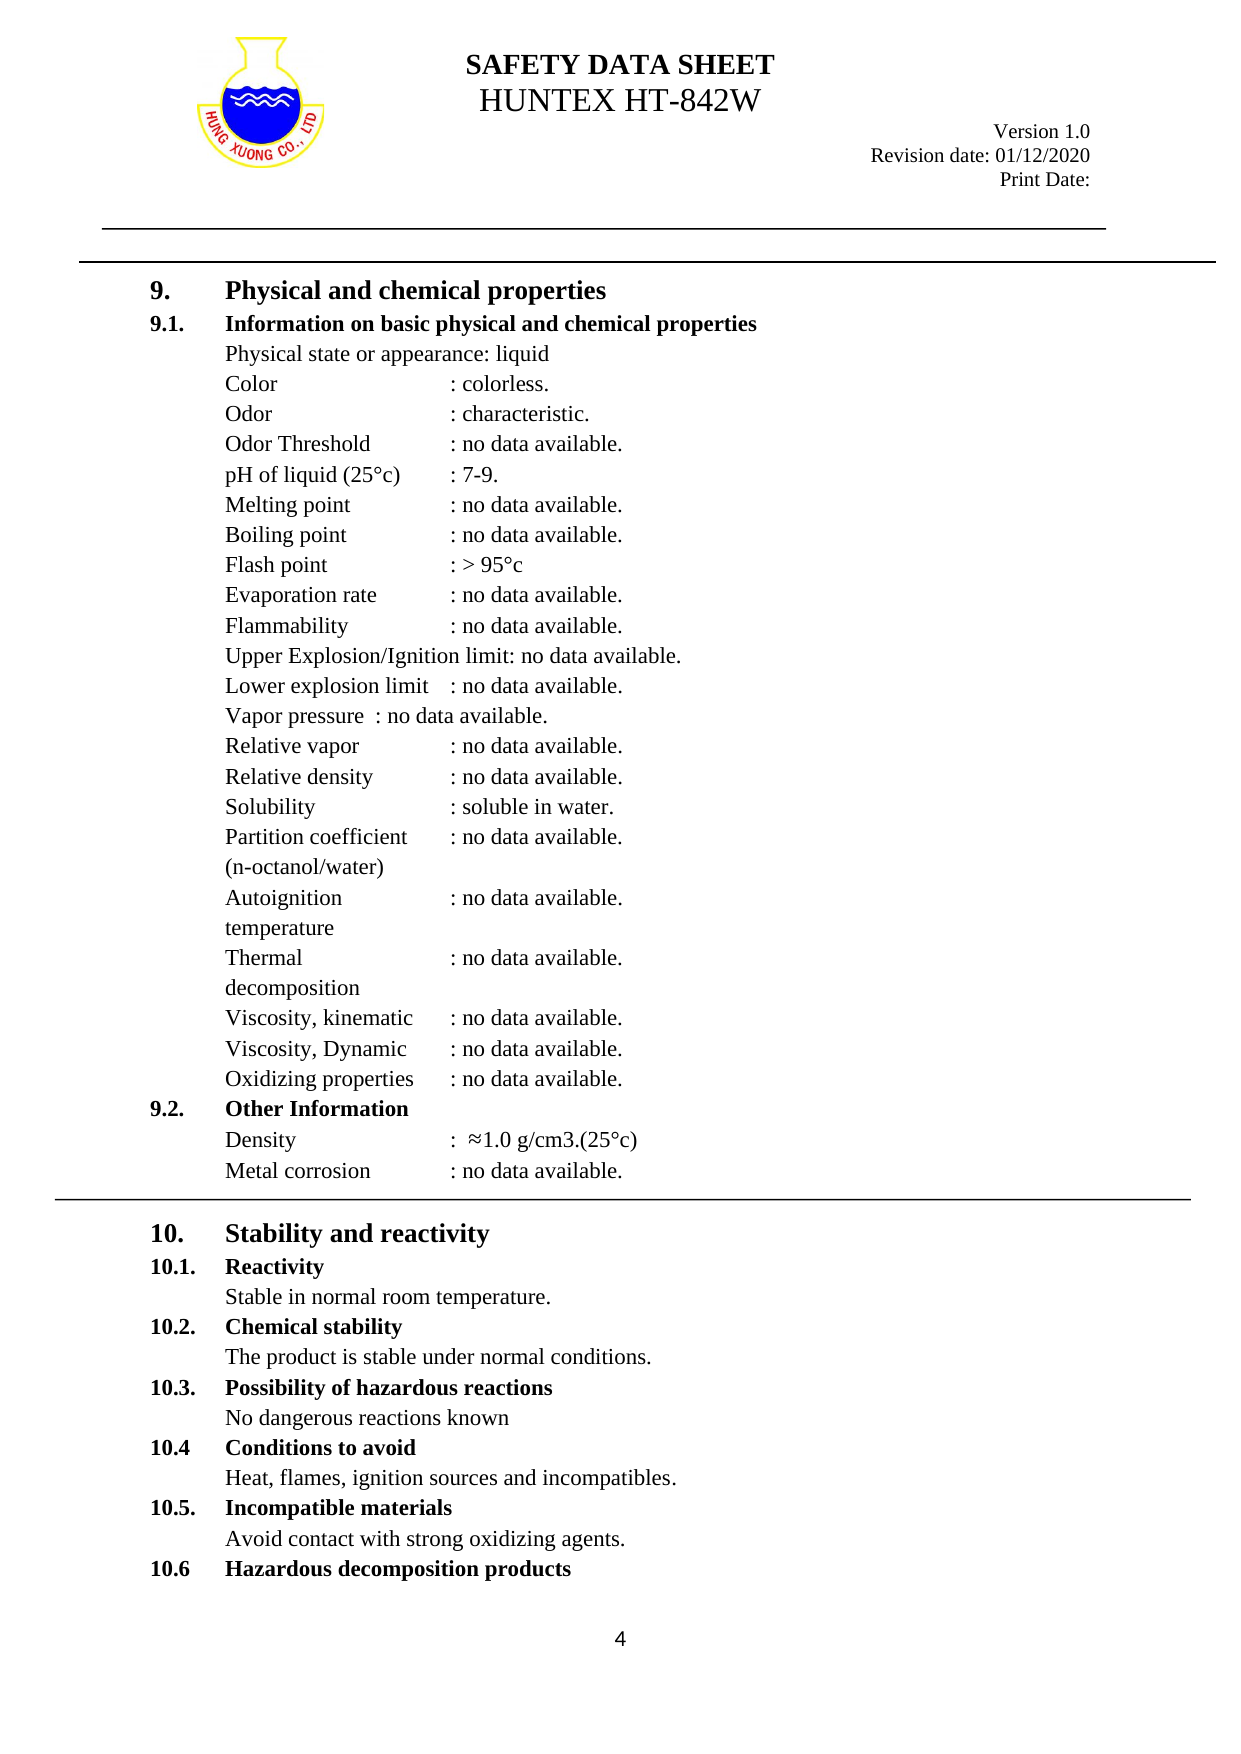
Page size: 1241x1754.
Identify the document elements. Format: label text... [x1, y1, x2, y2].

text Autoignition : no data available. [150, 883, 1090, 910]
text pH of liquid (25°c) : 7-9. [150, 461, 1090, 487]
text Upper Explosion/Ignition limit: no data available. [150, 642, 1090, 668]
text 9.1. Information on basic physical and chemical properties [150, 309, 1090, 336]
text 10. Stability and reactivity [150, 1217, 1090, 1248]
picture [197, 37, 325, 168]
text Partition coefficient : no data available. [150, 823, 1090, 849]
text Avoid contact with strong oxidizing agents. [150, 1525, 1090, 1551]
text 10.2. Chemical stability [150, 1313, 1090, 1339]
text Evaporation rate : no data available. [150, 581, 1090, 608]
text 10.3. Possibility of hazardous reactions [150, 1374, 1090, 1400]
text Flash point : > 95°c [150, 551, 1090, 578]
text Solubility : soluble in water. [150, 793, 1090, 819]
text 10.4 Conditions to avoid [150, 1434, 1090, 1460]
text Viscosity, Dynamic : no data available. [150, 1034, 1090, 1061]
text Odor Threshold : no data available. [150, 430, 1090, 457]
text Boiling point : no data available. [150, 521, 1090, 547]
text 10.5. Incompatible materials [150, 1494, 1090, 1521]
text 10.1. Reactivity [150, 1253, 1090, 1279]
text Vapor pressure : no data available. [150, 702, 1090, 729]
text Odor : characteristic. [150, 400, 1090, 427]
text The product is stable under normal conditions. [150, 1343, 1090, 1370]
text Relative density : no data available. [150, 763, 1090, 789]
text 9.2. Other Information [150, 1095, 1090, 1121]
text Melting point : no data available. [150, 491, 1090, 517]
text 10.6 Hazardous decomposition products [150, 1555, 1090, 1581]
text Oxidizing properties : no data available. [150, 1065, 1090, 1091]
text Stable in normal room temperature. [150, 1283, 1090, 1309]
text Heat, flames, ignition sources and incompatibles. [150, 1464, 1090, 1491]
text Density : 1.0 g/cm3.(25°c) [150, 1125, 1090, 1153]
text Metal corrosion : no data available. [150, 1157, 1090, 1183]
text 9. Physical and chemical properties [150, 274, 1090, 305]
text Flammability : no data available. [150, 612, 1090, 638]
text decomposition [150, 974, 1090, 1001]
text (n-octanol/water) [150, 853, 1090, 880]
text No dangerous reactions known [150, 1404, 1090, 1430]
text Viscosity, kinematic : no data available. [150, 1004, 1090, 1031]
text temperature [150, 914, 1090, 940]
text Thermal : no data available. [150, 944, 1090, 970]
text Physical state or appearance: liquid [150, 340, 1090, 366]
text Lower explosion limit : no data available. [150, 672, 1090, 698]
text Relative vapor : no data available. [150, 732, 1090, 759]
text Color : colorless. [150, 370, 1090, 396]
